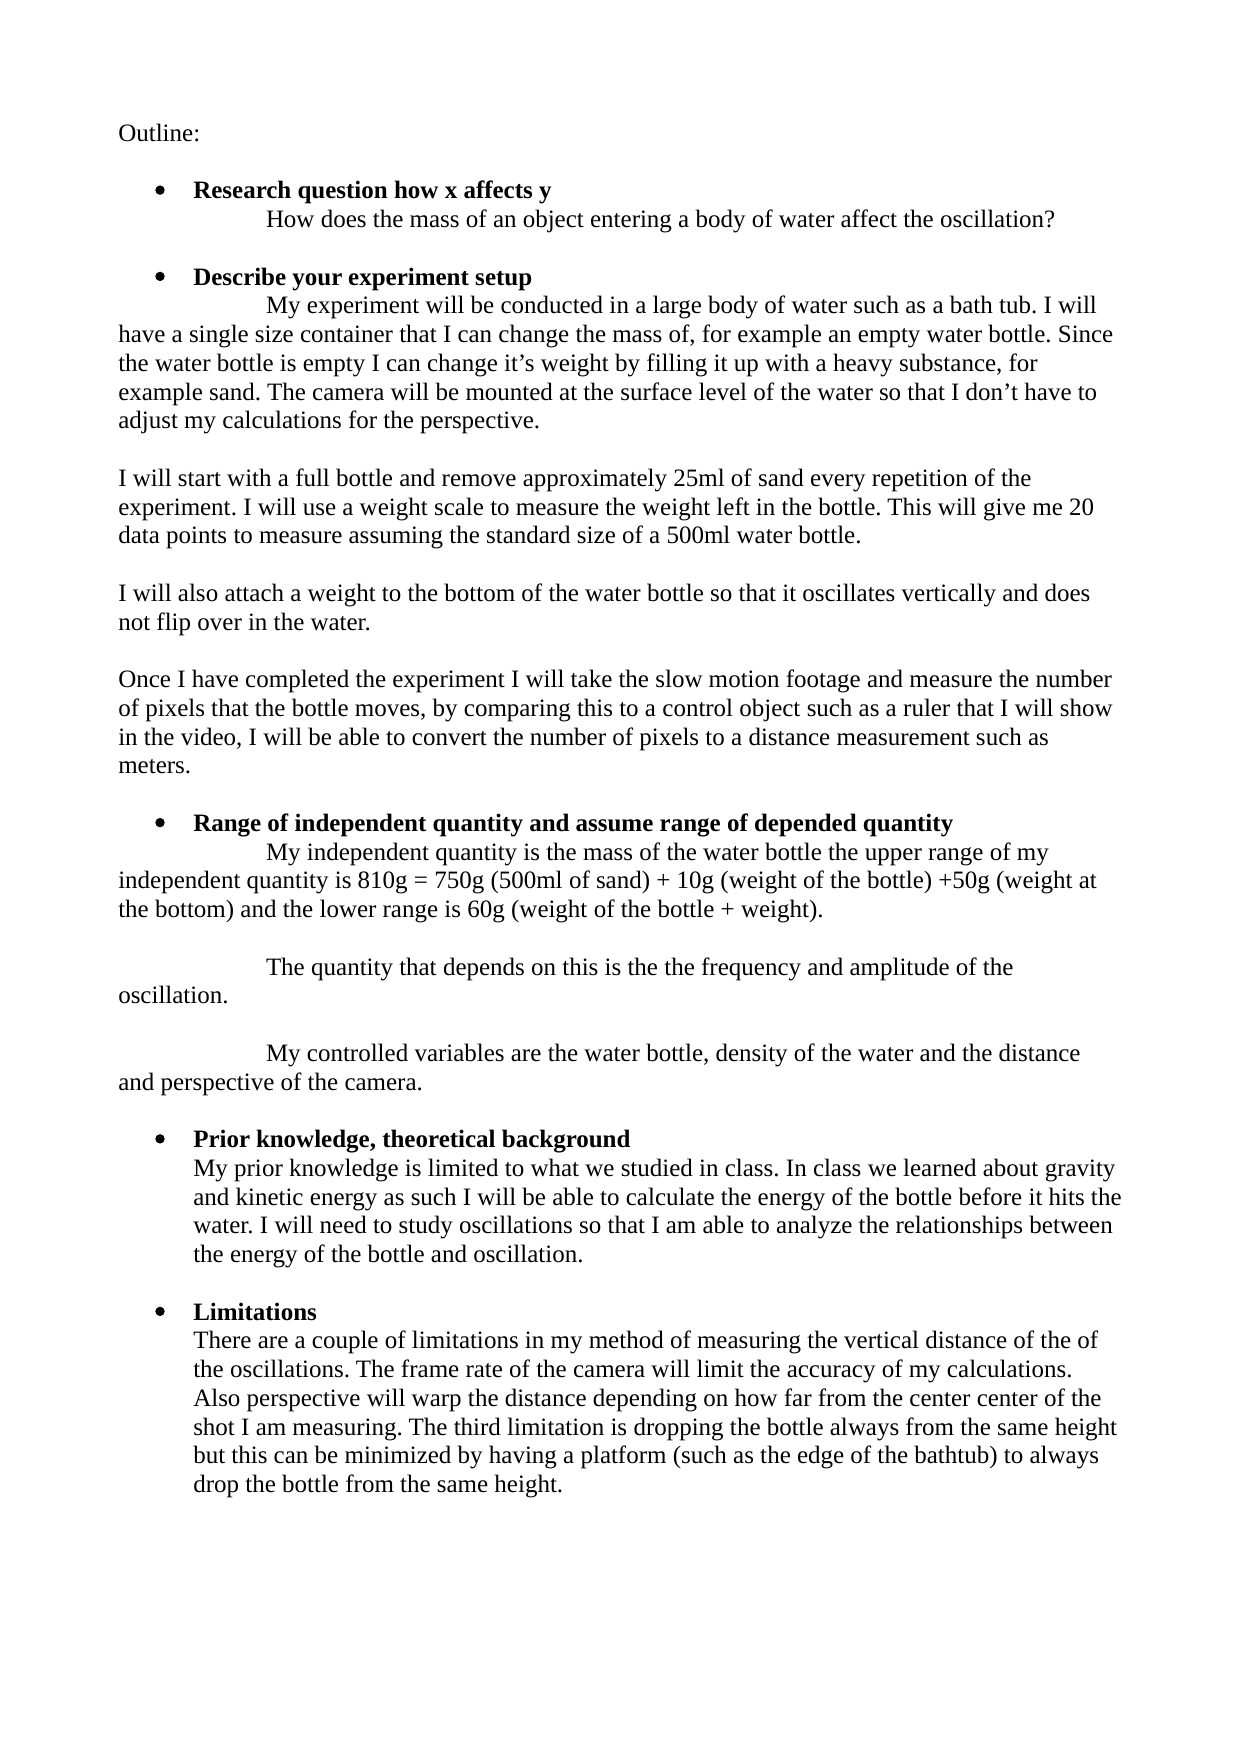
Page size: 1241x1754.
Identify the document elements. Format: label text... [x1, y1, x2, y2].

text How does the mass of an object entering a body of water affect the oscillation? [118, 204, 1122, 233]
list Describe your experiment setup [156, 262, 1122, 291]
text My experiment will be conducted in a large body of water such as a bath tub. I will have a single size container that I can change the mass of, for example an empty water bottle. Since the water bottle is empty I can change it’s weight by filling it up with a heavy substance, for example sand. The camera will be mounted at the surface level of the water so that I don’t have to adjust my calculations for the perspective. [118, 291, 1122, 434]
list Range of independent quantity and assume range of depended quantity [156, 808, 1122, 837]
list Prior knowledge, theoretical background [156, 1124, 1122, 1153]
list My prior knowledge is limited to what we studied in class. In class we learned about gravity and kinetic energy as such I will be able to calculate the energy of the bottle before it hits the water. I will need to study oscillations so that I am able to analyze the relationships between the energy of the bottle and oscillation. [193, 1153, 1122, 1268]
text I will start with a full bottle and remove approximately 25ml of sand every repetition of the experiment. I will use a weight scale to measure the weight left in the bottle. This will give me 20 data points to measure assuming the standard size of a 500ml water bottle. [118, 463, 1122, 549]
text The quantity that depends on this is the the frequency and amplitude of the oscillation. [118, 952, 1122, 1009]
list Limitations [156, 1297, 1122, 1326]
text Once I have completed the experiment I will take the slow motion footage and measure the number of pixels that the bottle moves, by comparing this to a control object such as a ruler that I will show in the video, I will be able to convert the number of pixels to a distance measurement such as meters. [118, 664, 1122, 779]
list There are a couple of limitations in my method of measuring the vertical distance of the of the oscillations. The frame rate of the camera will limit the accuracy of my calculations. Also perspective will warp the distance depending on how far from the center center of the shot I am measuring. The third limitation is dropping the bottle always from the same height but this can be minimized by having a platform (such as the edge of the bathtub) to always drop the bottle from the same height. [193, 1326, 1122, 1498]
text I will also attach a weight to the bottom of the water bottle so that it oscillates vertically and does not flip over in the water. [118, 578, 1122, 636]
text My controlled variables are the water bottle, density of the water and the distance and perspective of the camera. [118, 1038, 1122, 1096]
list Research question how x affects y [156, 176, 1122, 204]
text My independent quantity is the mass of the water bottle the upper range of my independent quantity is 810g = 750g (500ml of sand) + 10g (weight of the bottle) +50g (weight at the bottom) and the lower range is 60g (weight of the bottle + weight). [118, 837, 1122, 923]
text Outline: [118, 118, 1122, 147]
